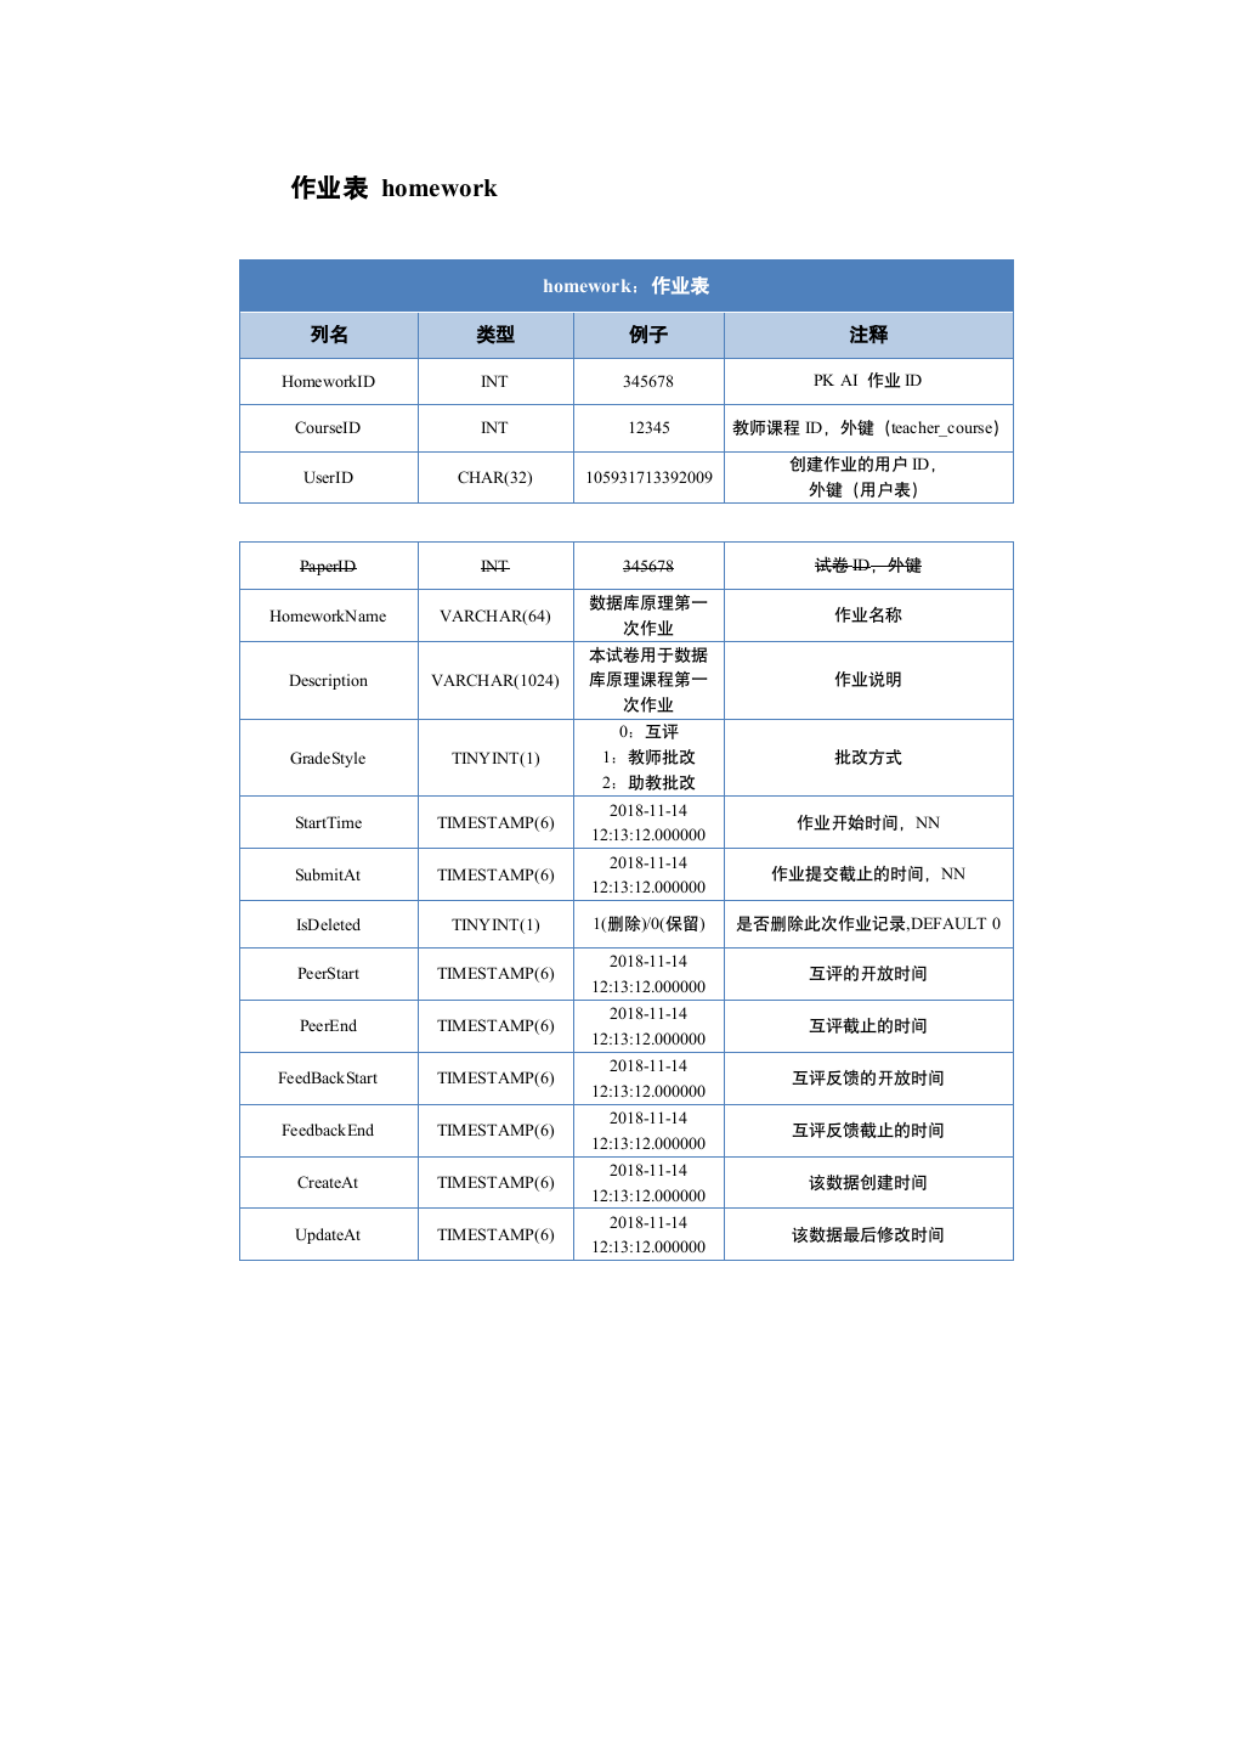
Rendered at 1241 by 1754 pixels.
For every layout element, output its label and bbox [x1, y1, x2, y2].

picture [187, 162, 1053, 1278]
